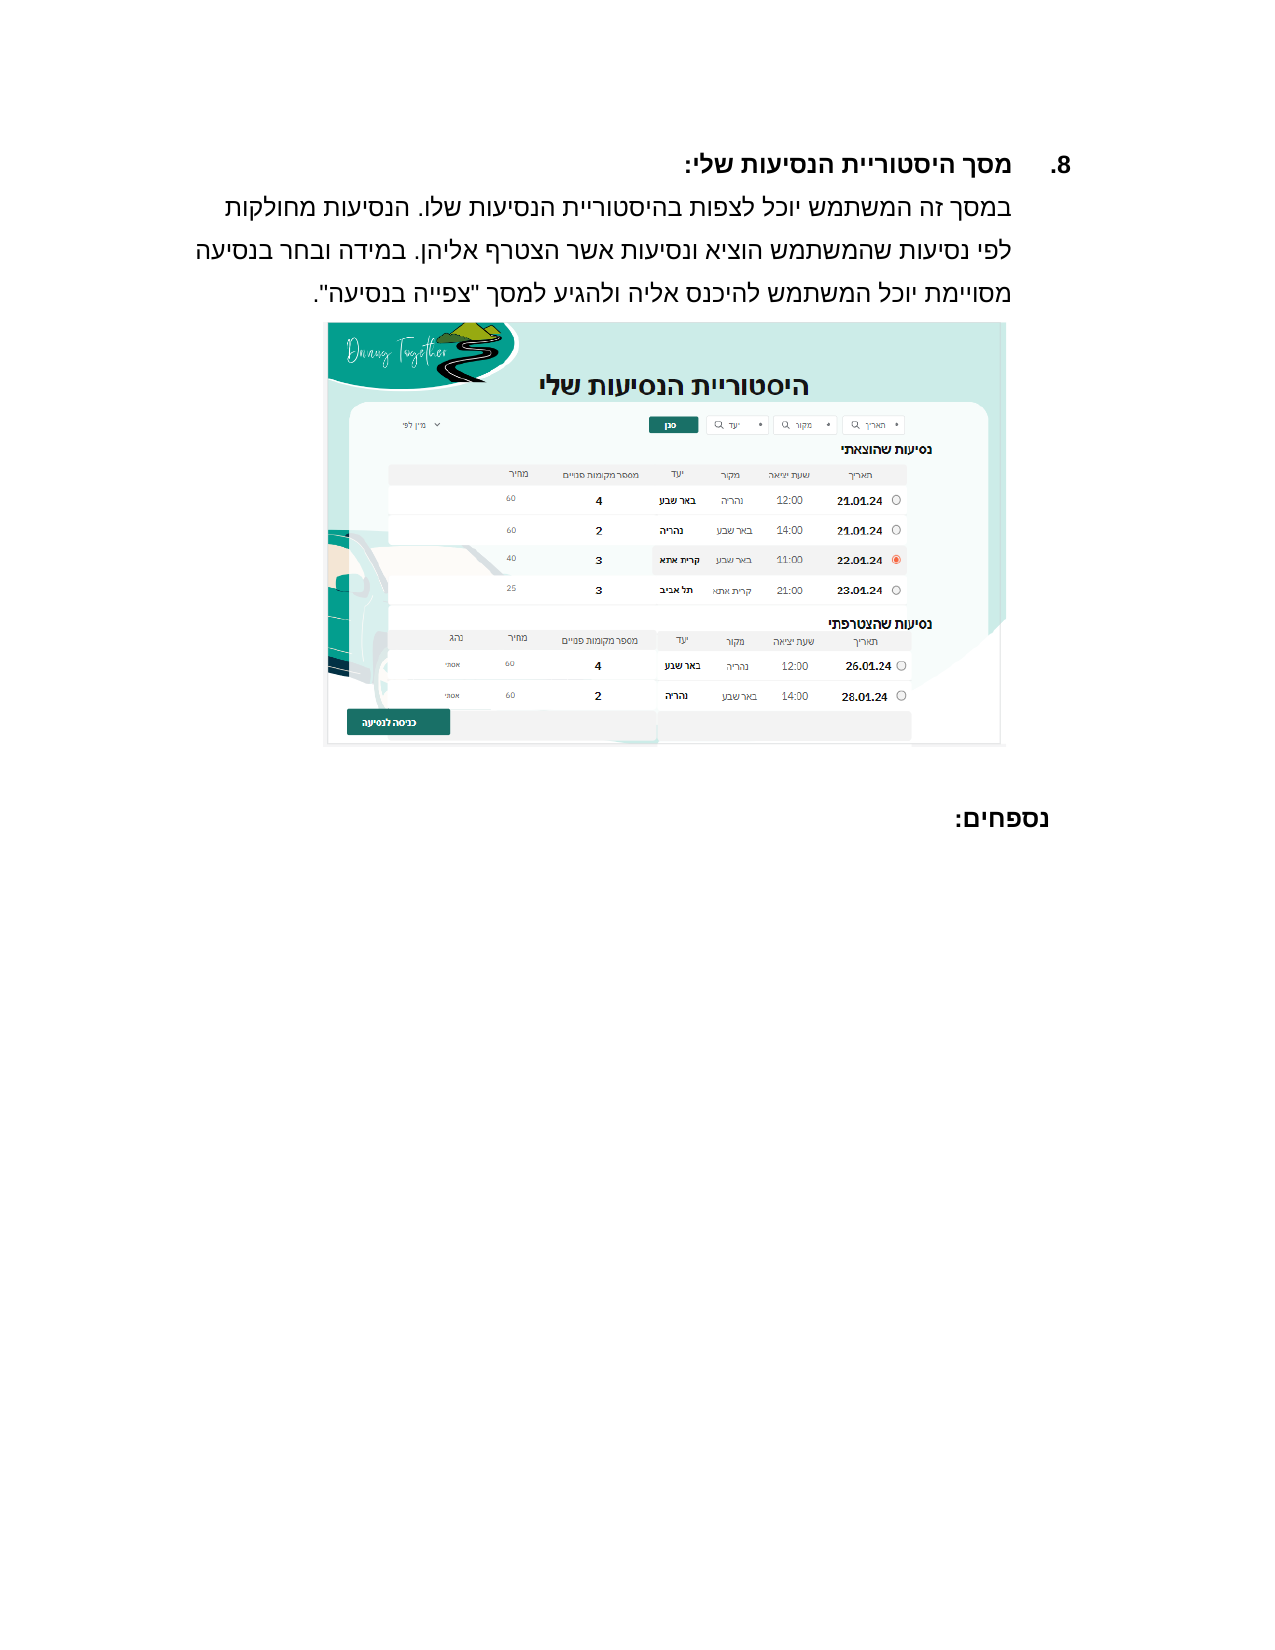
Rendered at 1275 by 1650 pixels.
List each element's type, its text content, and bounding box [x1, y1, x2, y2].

list מסך היסטוריית הנסיעות שלי: [187, 150, 1050, 179]
text נספחים: [187, 804, 1050, 833]
text במסך זה המשתמש יוכל לצפות בהיסטוריית הנסיעות שלו. הנסיעות מחולקות לפי נסיעות שהמשתמש הוציא ונסיעות אשר הצטרף אליהן. במידה ובחר בנסיעה מסויימת יוכל המשתמש להיכנס אליה ולהגיע למסך "צפייה בנסיעה". [187, 193, 1012, 308]
picture [323, 322, 1007, 747]
